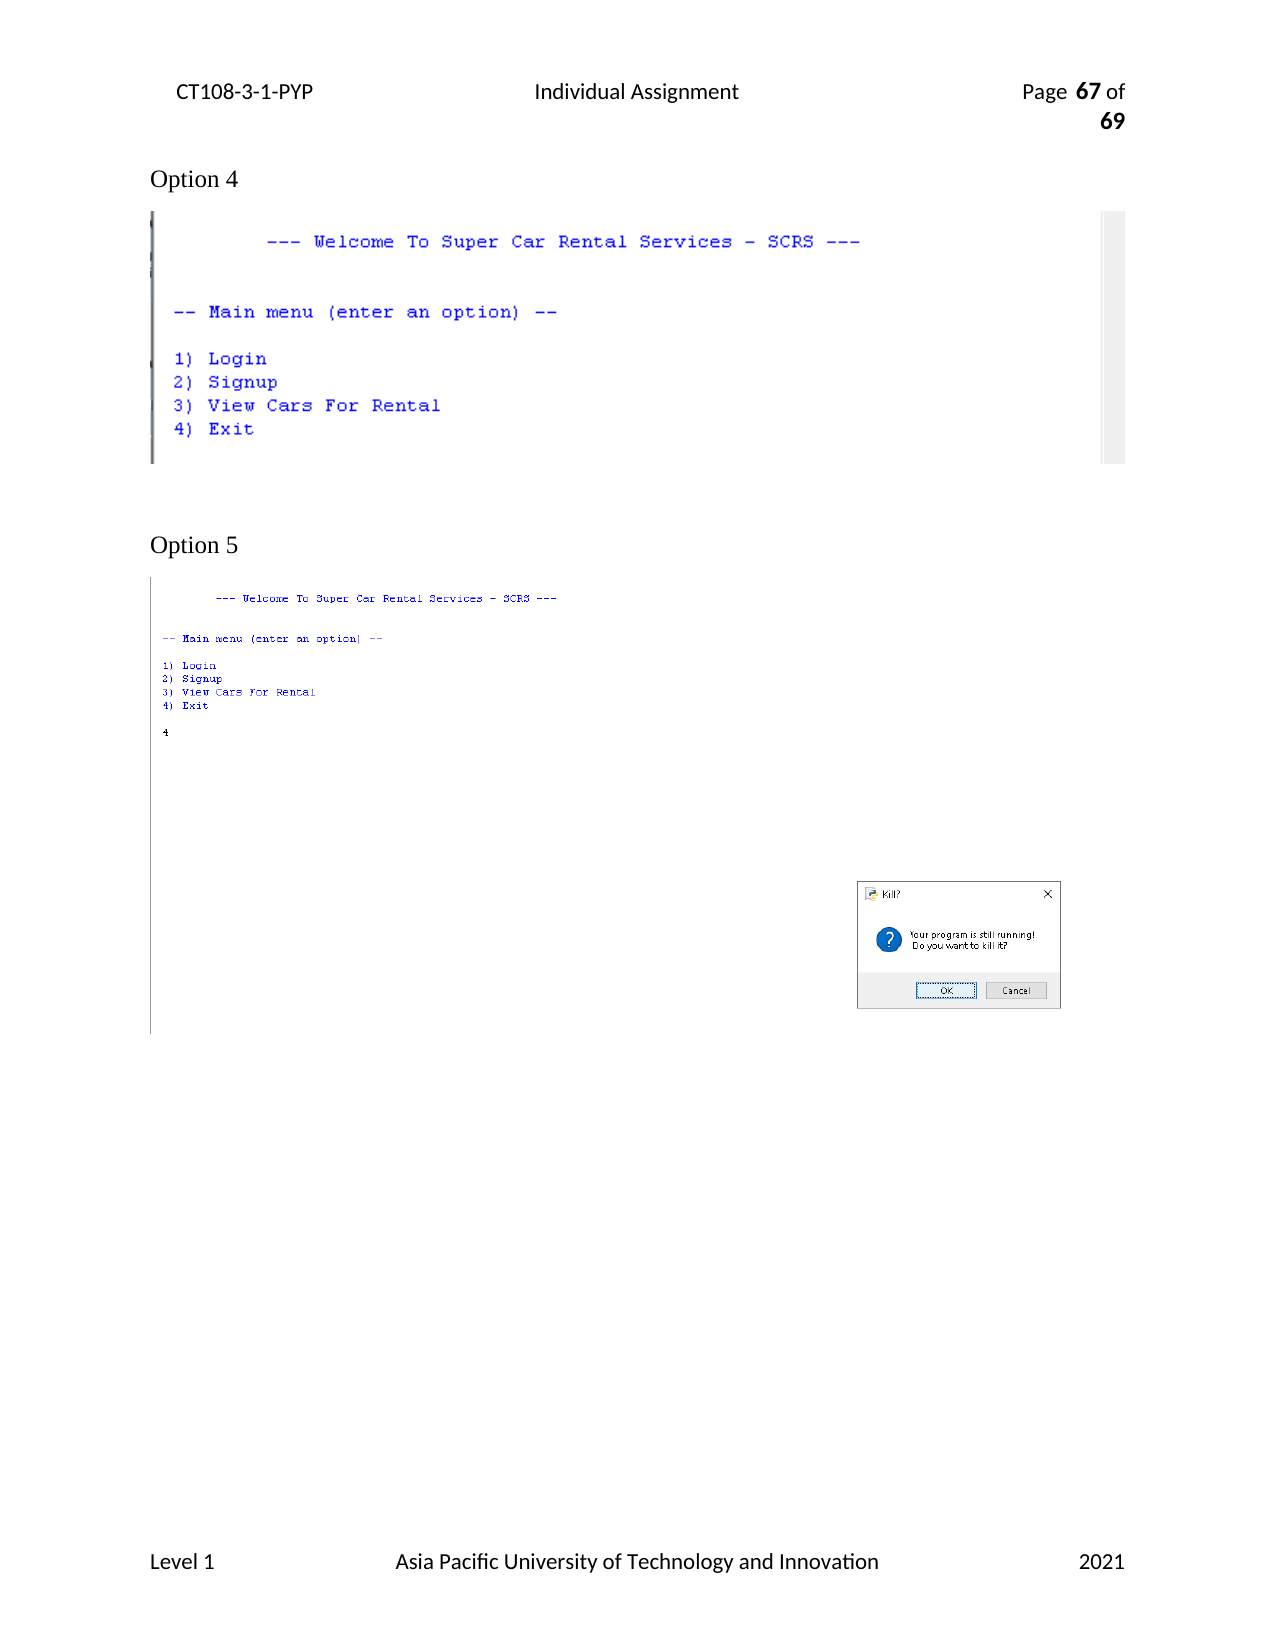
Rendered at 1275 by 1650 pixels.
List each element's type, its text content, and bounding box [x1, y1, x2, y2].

text Option 4 [150, 164, 1125, 193]
text Option 5 [150, 530, 1125, 559]
picture [150, 211, 1125, 464]
picture [150, 577, 1125, 1034]
